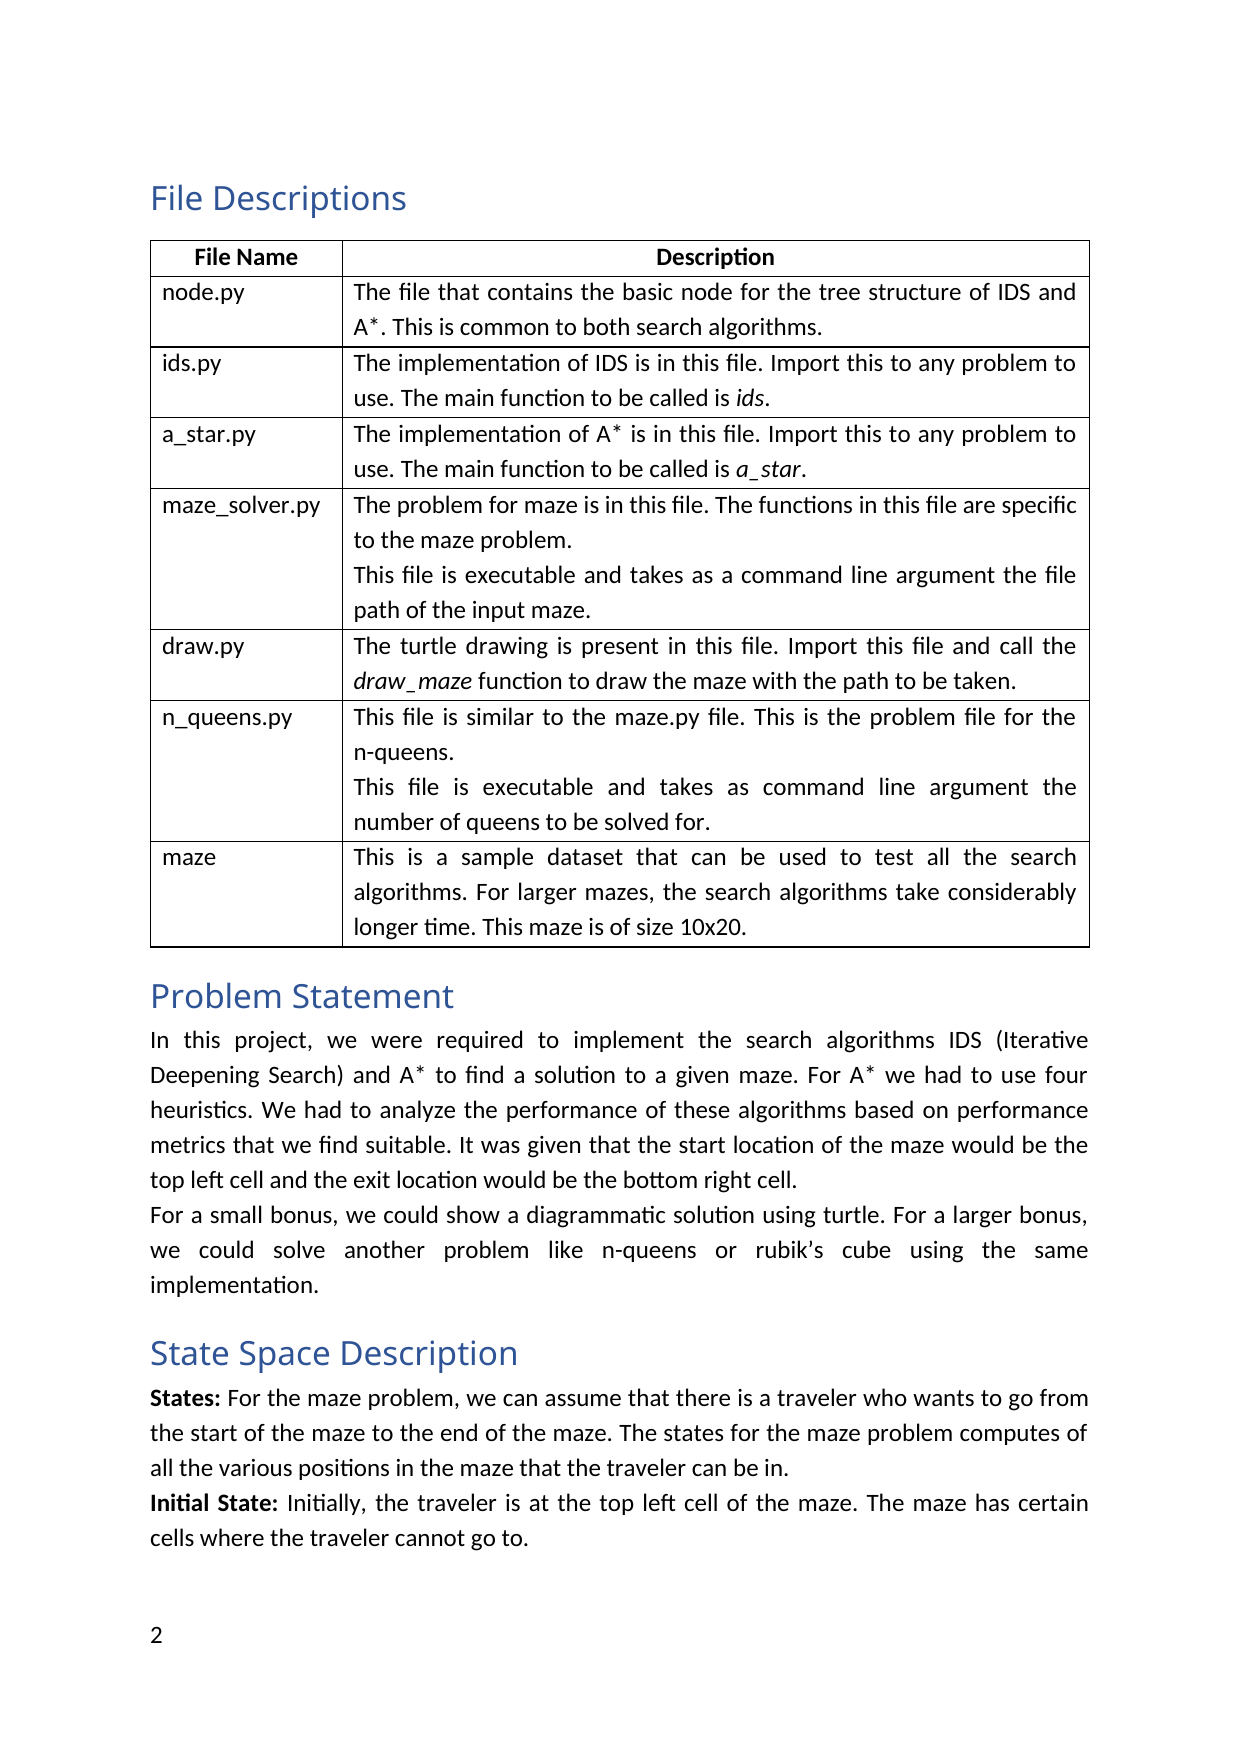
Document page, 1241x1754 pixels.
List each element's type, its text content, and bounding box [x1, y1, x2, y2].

table_cell The implementation of A* is in this file. Import this to any problem to use. The main function to be called is a_star. [343, 418, 1089, 488]
table_cell The implementation of IDS is in this file. Import this to any problem to use. The main function to be called is ids. [343, 348, 1089, 417]
table_header Description [343, 241, 1089, 276]
table_cell ids.py [151, 348, 342, 417]
table_header File Name [151, 241, 342, 276]
text In this project, we were required to implement the search algorithms IDS (Iterative Deepening Search) and A* to find a solution to a given maze. For A* we had to use four heuristics. We had to analyze the performance of these algorithms based on performance metrics that we find suitable. It was given that the start location of the maze would be the top left cell and the exit location would be the bottom right cell. [150, 1024, 1090, 1195]
table_cell This is a sample dataset that can be used to test all the search algorithms. For larger mazes, the search algorithms take considerably longer time. This maze is of size 10x20. [343, 842, 1089, 946]
table_cell The problem for maze is in this file. The functions in this file are specific to the maze problem. This file is executable and takes as a command line argument the file path of the input maze. [343, 489, 1089, 629]
table_cell maze [151, 842, 342, 946]
table_cell draw.py [151, 630, 342, 700]
text For a small bonus, we could show a diagrammatic solution using turtle. For a larger bonus, we could solve another problem like n-queens or rubik’s cube using the same implementation. [150, 1199, 1090, 1300]
table_cell n_queens.py [151, 701, 342, 841]
subtitle State Space Description [150, 1329, 1090, 1375]
text States: For the maze problem, we can assume that there is a traveler who wants to go from the start of the maze to the end of the maze. The states for the maze problem computes of all the various positions in the maze that the traveler can be in. [150, 1382, 1090, 1482]
table_cell The turtle drawing is present in this file. Import this file and call the draw_maze function to draw the maze with the path to be taken. [343, 630, 1089, 700]
table_cell a_star.py [151, 418, 342, 488]
text Initial State: Initially, the traveler is at the top left cell of the maze. The maze has certain cells where the traveler cannot go to. [150, 1487, 1090, 1552]
table_cell maze_solver.py [151, 489, 342, 629]
table_cell This file is similar to the maze.py file. This is the problem file for the n-queens. This file is executable and takes as command line argument the number of queens to be solved for. [343, 701, 1089, 841]
table_cell node.py [151, 277, 342, 346]
subtitle File Descriptions [150, 175, 1090, 220]
table_cell The file that contains the basic node for the tree structure of IDS and A*. This is common to both search algorithms. [343, 277, 1089, 346]
subtitle Problem Statement [150, 972, 1090, 1018]
